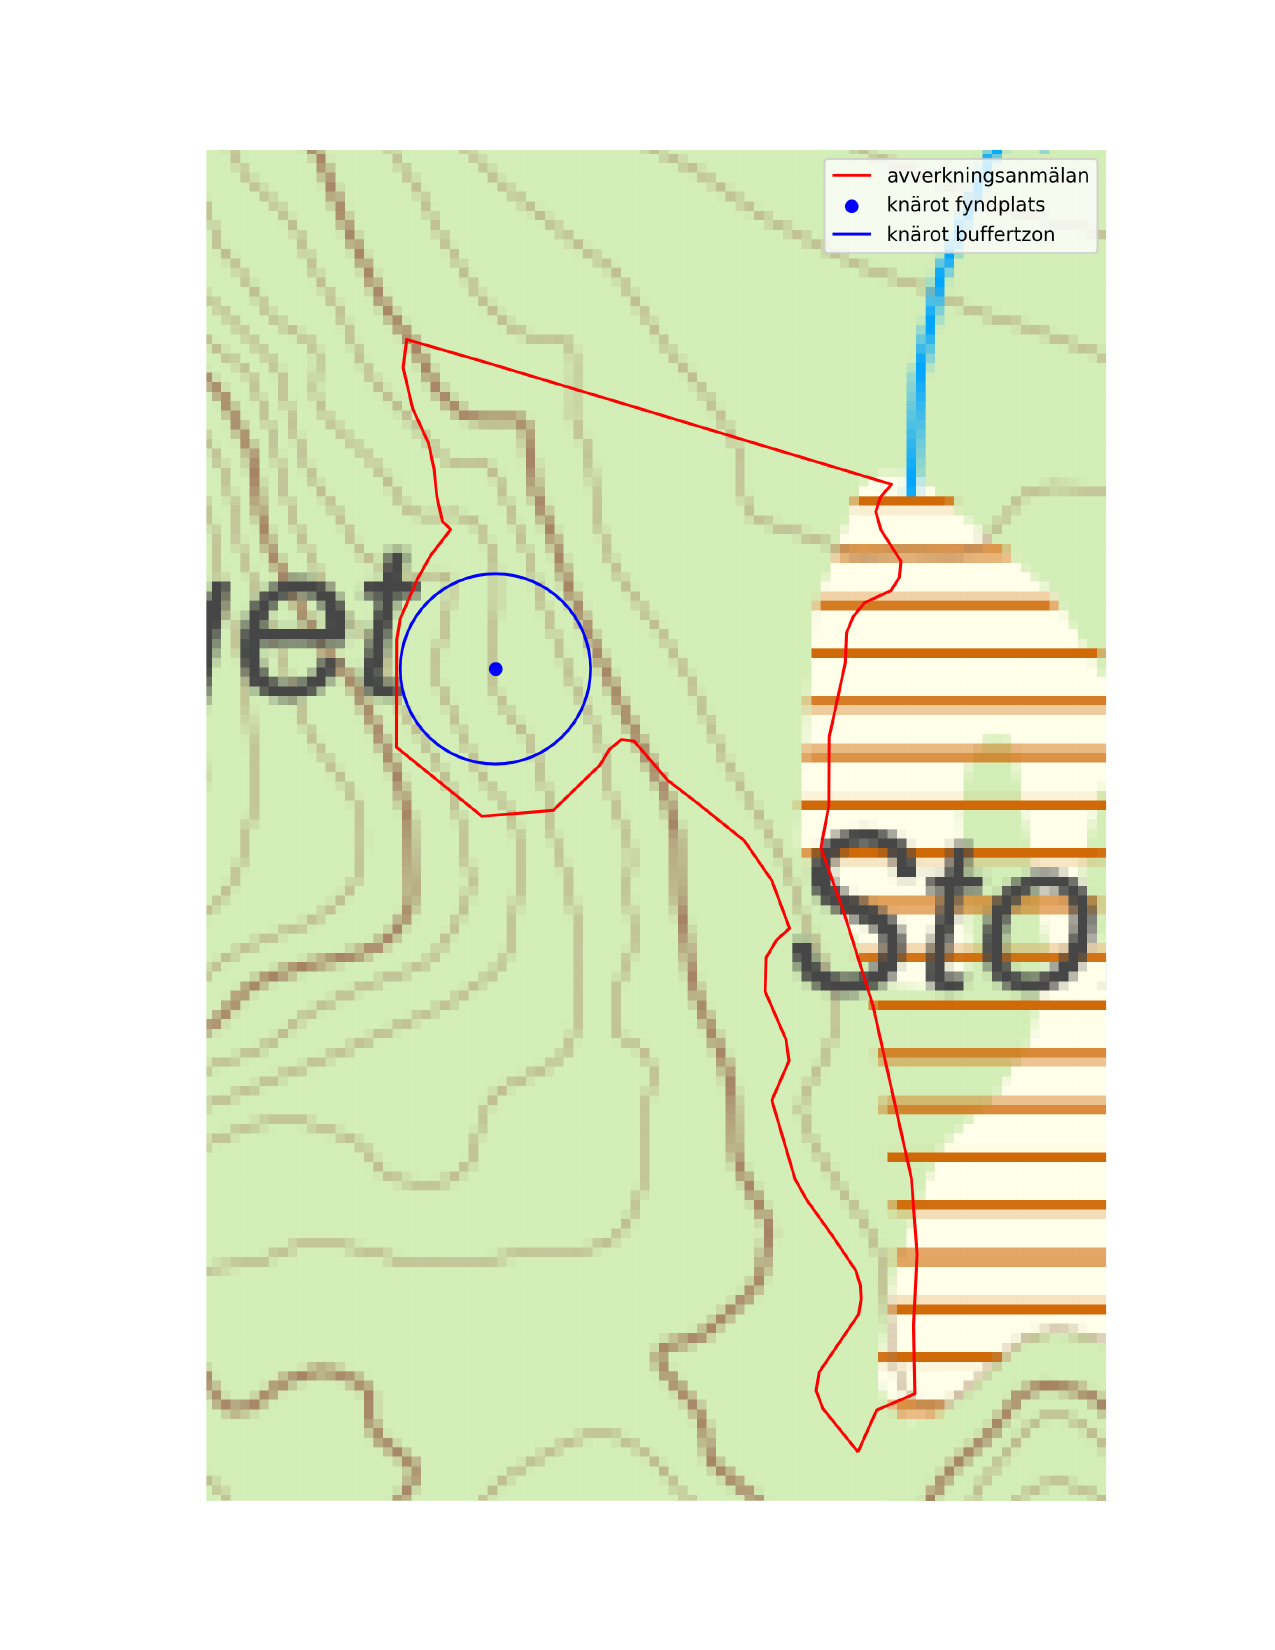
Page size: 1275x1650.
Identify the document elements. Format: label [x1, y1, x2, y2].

picture [206, 150, 1107, 1501]
